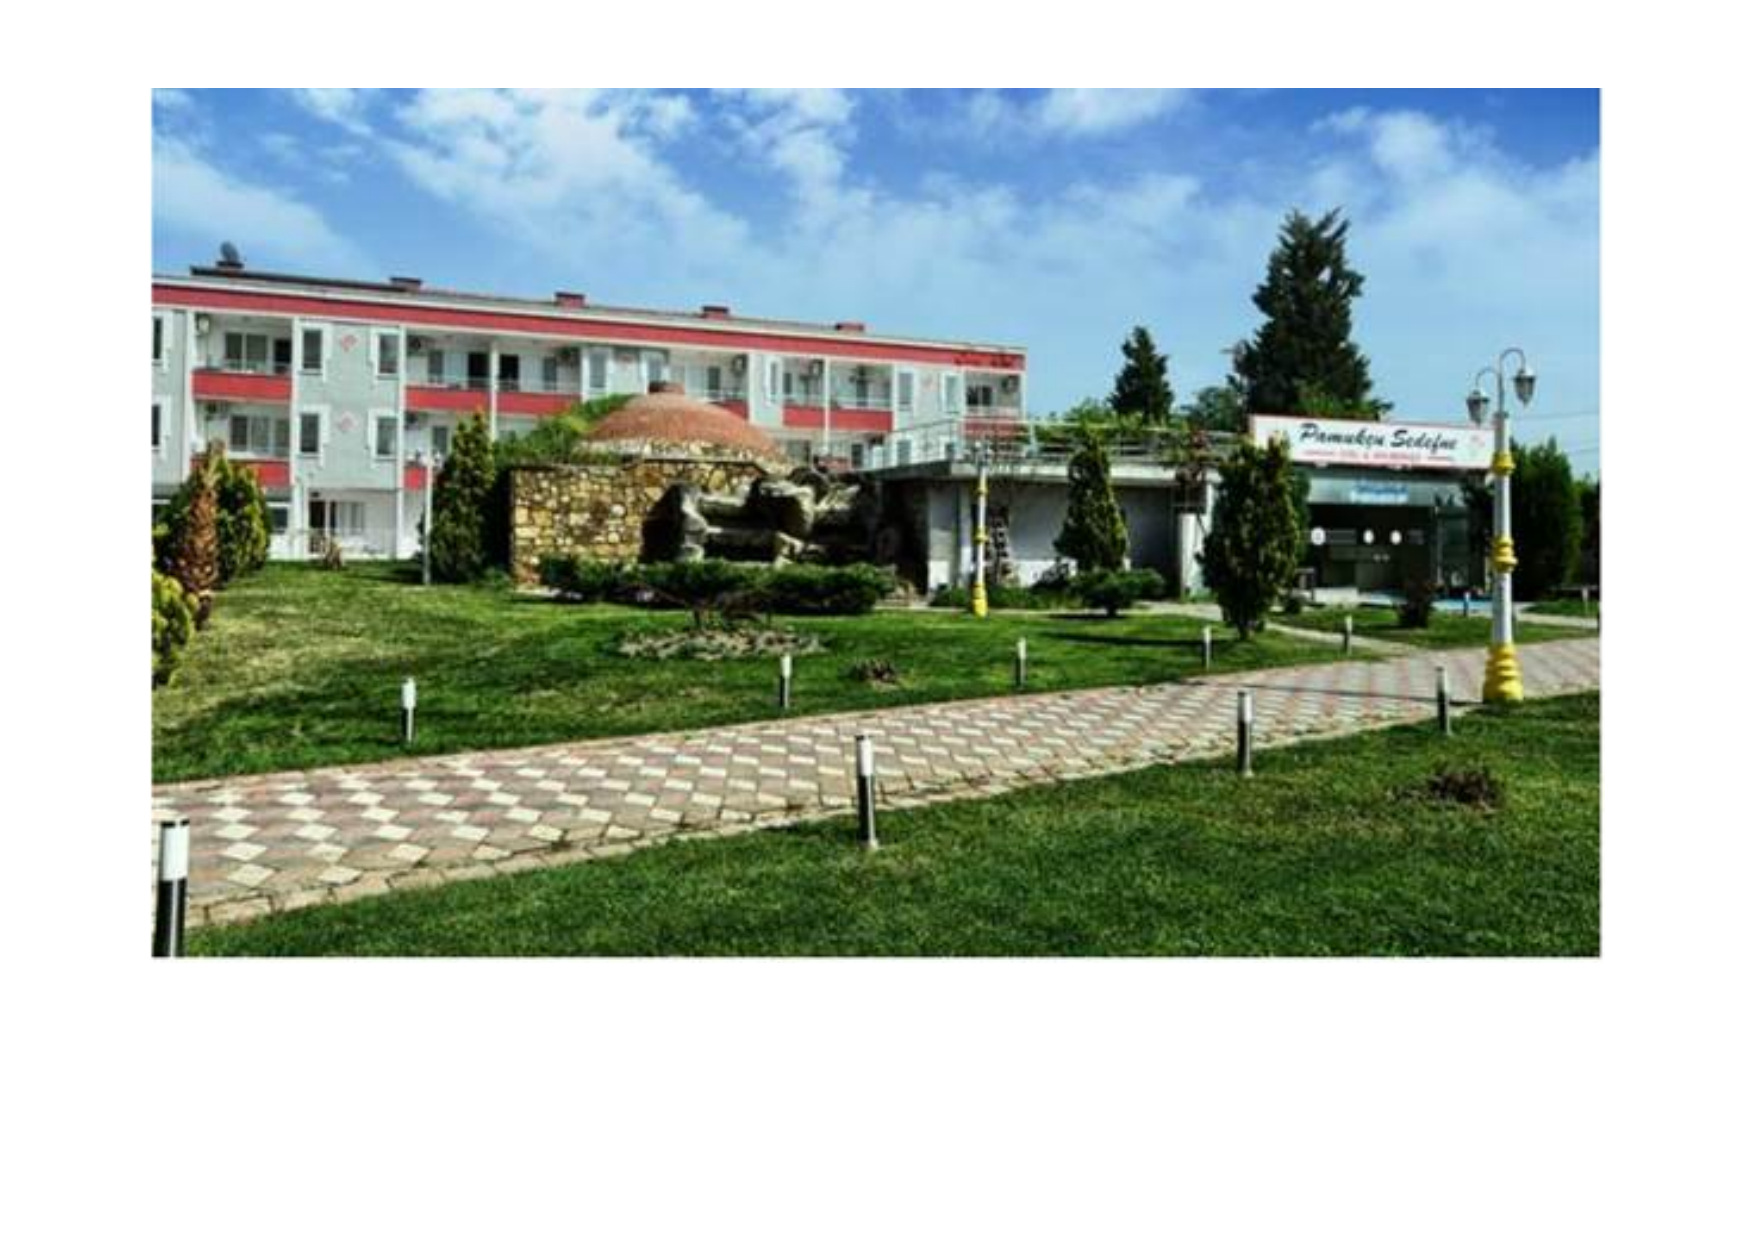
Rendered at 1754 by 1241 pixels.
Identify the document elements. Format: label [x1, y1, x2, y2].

picture [148, 88, 1605, 963]
